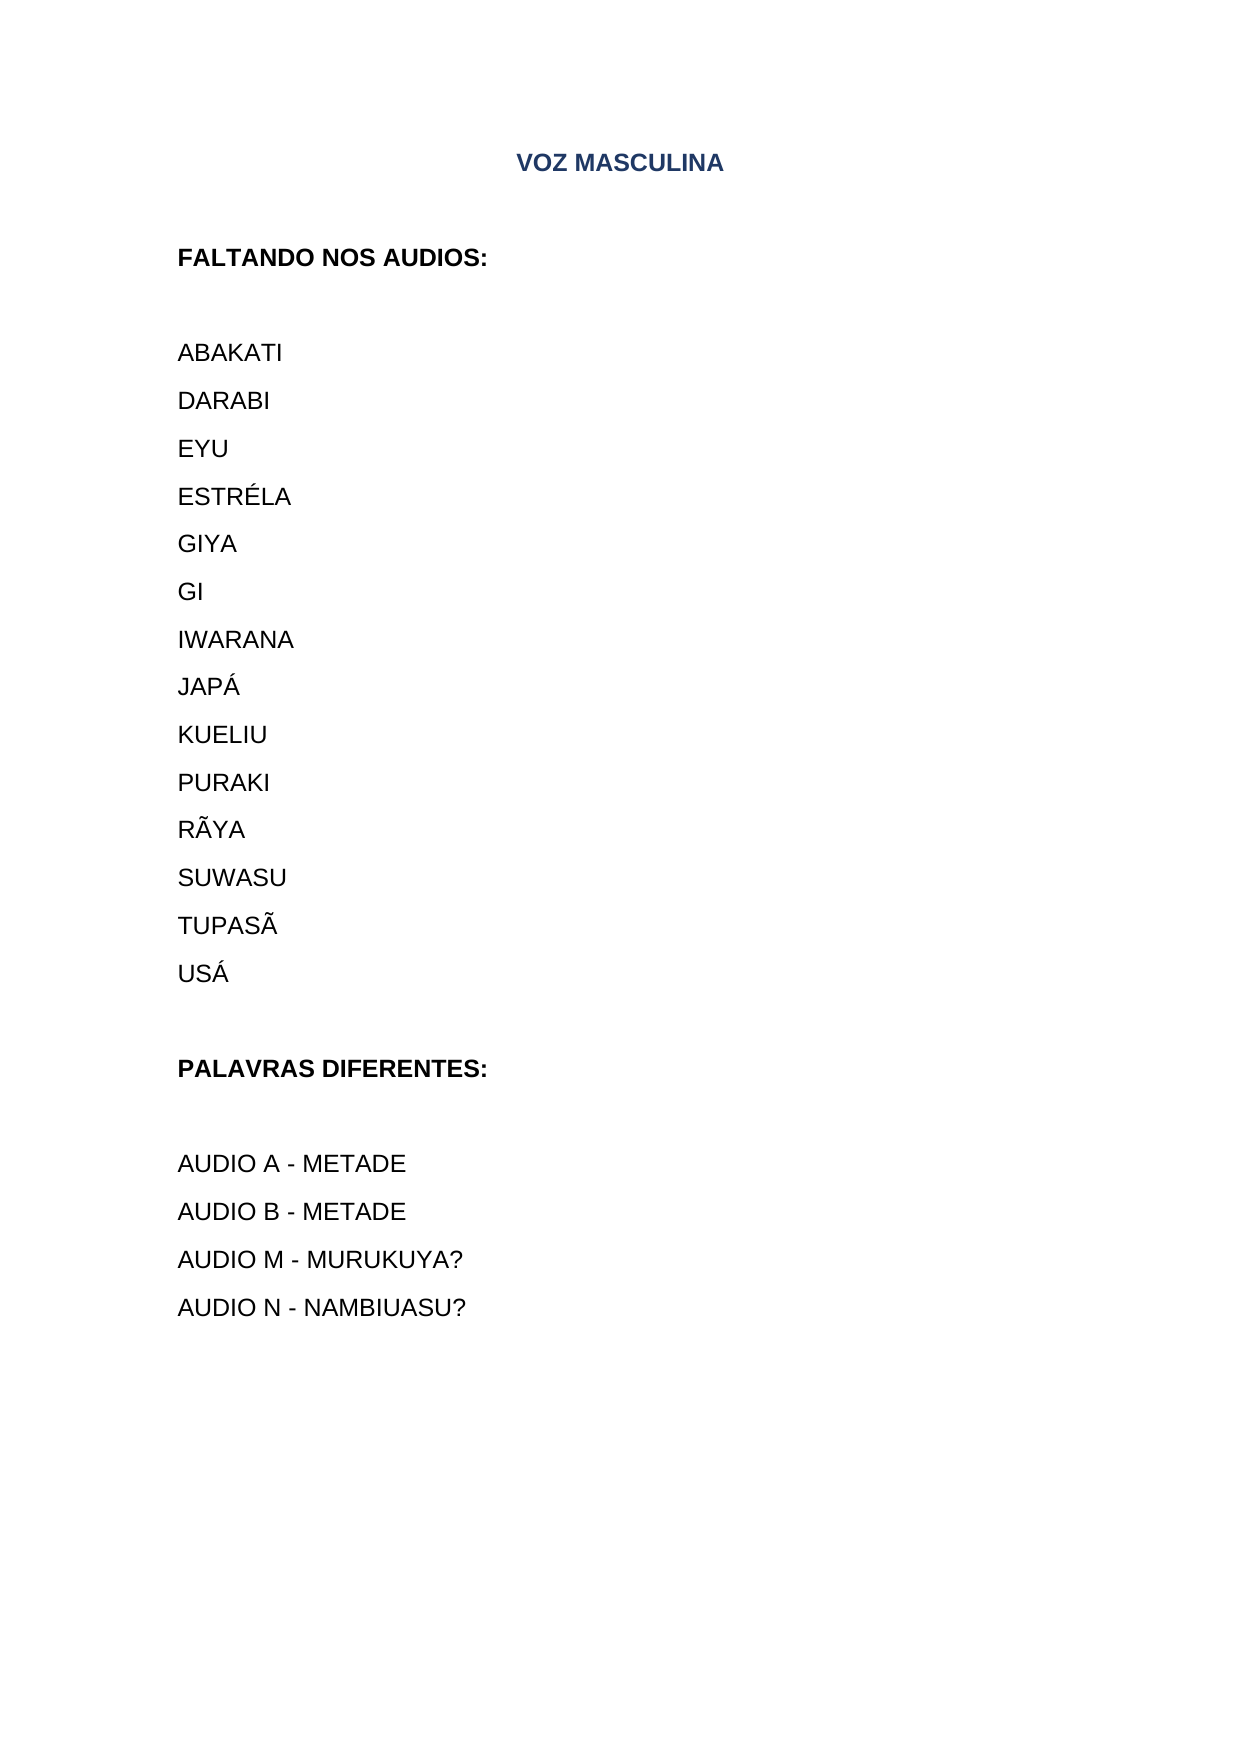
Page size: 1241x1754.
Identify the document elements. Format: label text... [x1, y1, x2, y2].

text GI [177, 577, 1063, 606]
text FALTANDO NOS AUDIOS: [177, 243, 1063, 272]
text KUELIU [177, 720, 1063, 749]
text AUDIO N - NAMBIUASU? [177, 1293, 1063, 1321]
text AUDIO A - METADE [177, 1149, 1063, 1178]
text AUDIO M - MURUKUYA? [177, 1245, 1063, 1274]
text SUWASU [177, 863, 1063, 892]
text AUDIO B - METADE [177, 1197, 1063, 1226]
text DARABI [177, 386, 1063, 415]
text PALAVRAS DIFERENTES: [177, 1054, 1063, 1083]
text GIYA [177, 529, 1063, 558]
text VOZ MASCULINA [177, 148, 1063, 176]
text PURAKI [177, 768, 1063, 797]
text EYU [177, 434, 1063, 463]
text JAPÁ [177, 672, 1063, 701]
text ESTRÉLA [177, 482, 1063, 510]
text USÁ [177, 959, 1063, 987]
text TUPASÃ [177, 911, 1063, 940]
text RÃYA [177, 816, 1063, 844]
text IWARANA [177, 625, 1063, 653]
text ABAKATI [177, 338, 1063, 367]
